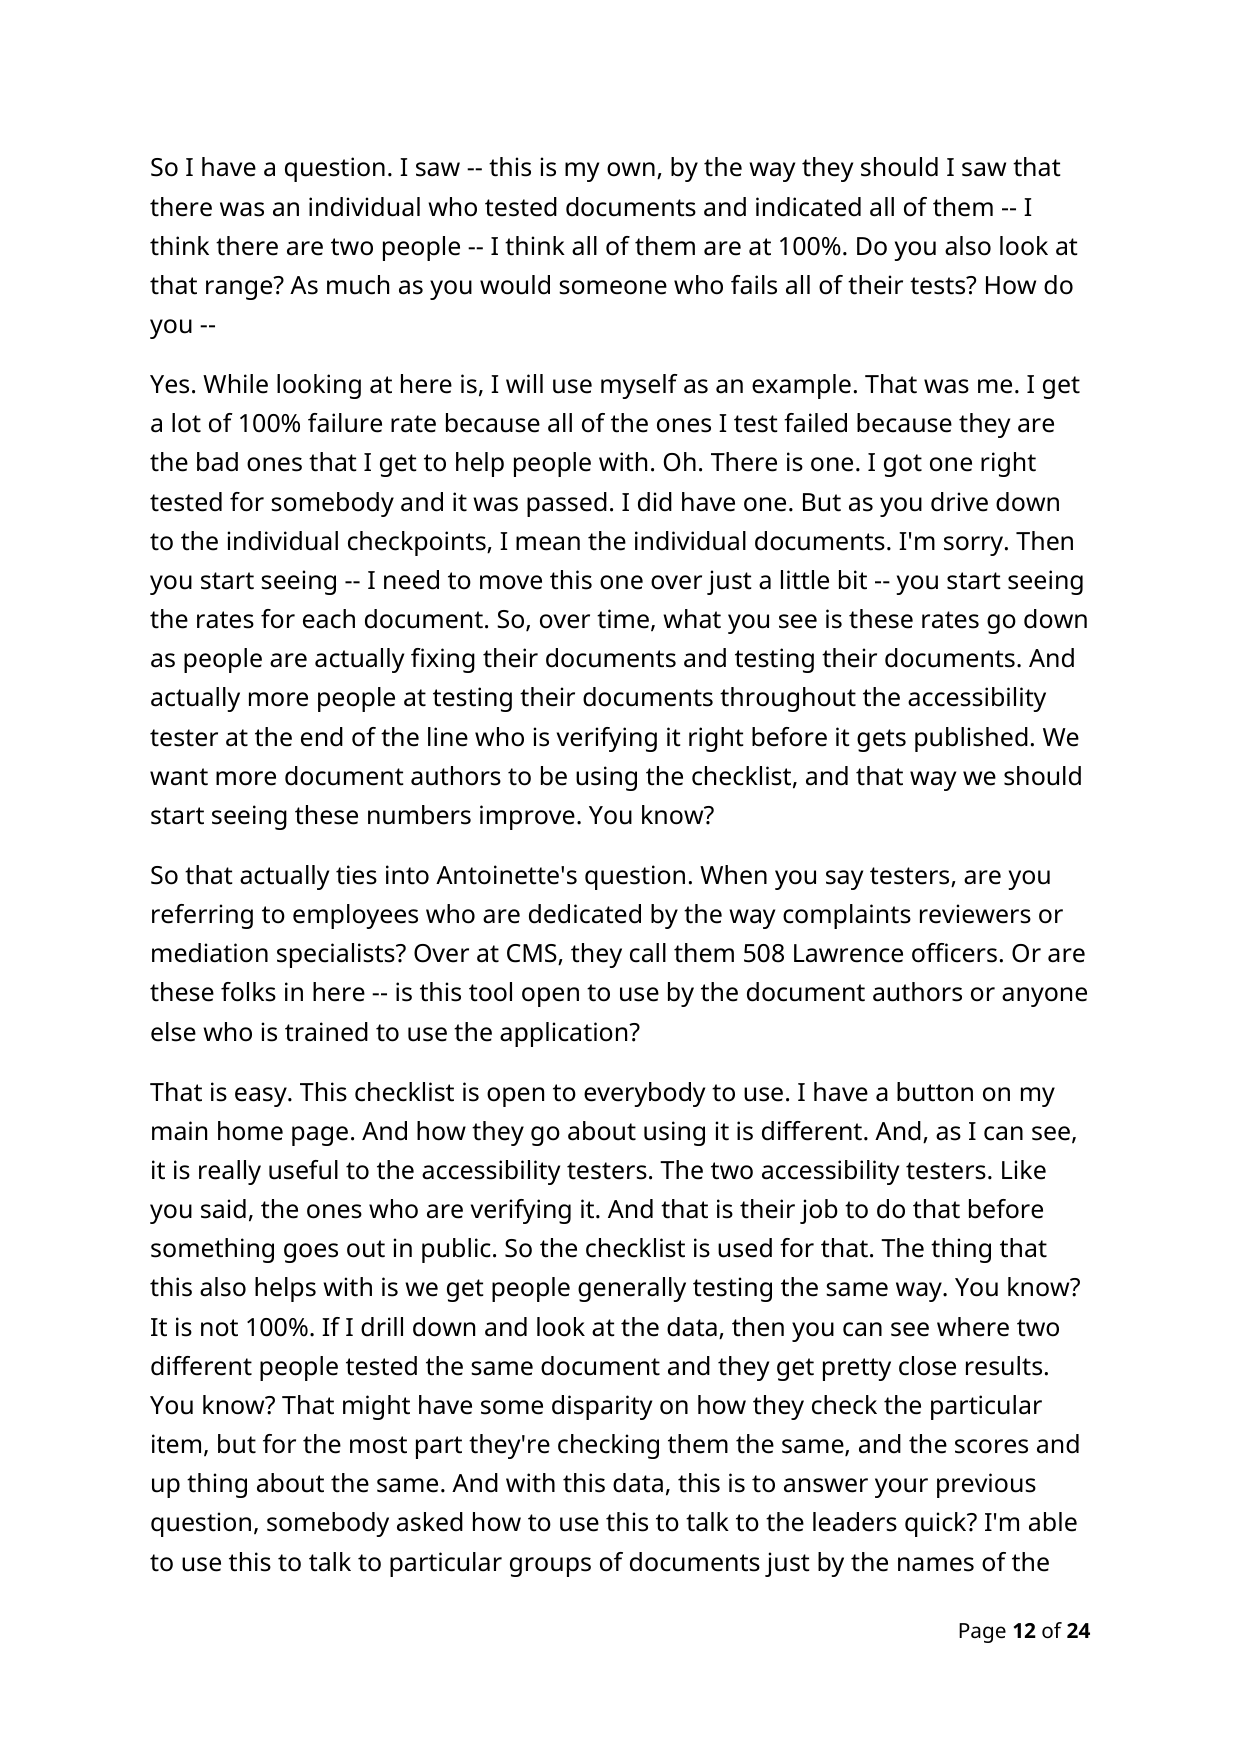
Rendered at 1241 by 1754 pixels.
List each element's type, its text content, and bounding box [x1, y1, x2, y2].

text So that actually ties into Antoinette's question. When you say testers, are you referring to employees who are dedicated by the way complaints reviewers or mediation specialists? Over at CMS, they call them 508 Lawrence officers. Or are these folks in here -- is this tool open to use by the document authors or anyone else who is trained to use the application? [150, 857, 1090, 1048]
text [150, 1074, 1090, 1578]
text So I have a question. I saw -- this is my own, by the way they should I saw that there was an individual who tested documents and indicated all of them -- I think there are two people -- I think all of them are at 100%. Do you also look at that range? As much as you would someone who fails all of their tests? How do you -- [150, 150, 1090, 341]
text Yes. While looking at here is, I will use myself as an example. That was me. I get a lot of 100% failure rate because all of the ones I test failed because they are the bad ones that I get to help people with. Oh. There is one. I got one right tested for somebody and it was passed. I did have one. But as you drive down to the individual checkpoints, I mean the individual documents. I'm sorry. Then you start seeing -- I need to move this one over just a little bit -- you start seeing the rates for each document. So, over time, what you see is these rates go down as people are actually fixing their documents and testing their documents. And actually more people at testing their documents throughout the accessibility tester at the end of the line who is verifying it right before it gets published. We want more document authors to be using the checklist, and that way we should start seeing these numbers improve. You know? [150, 367, 1090, 832]
